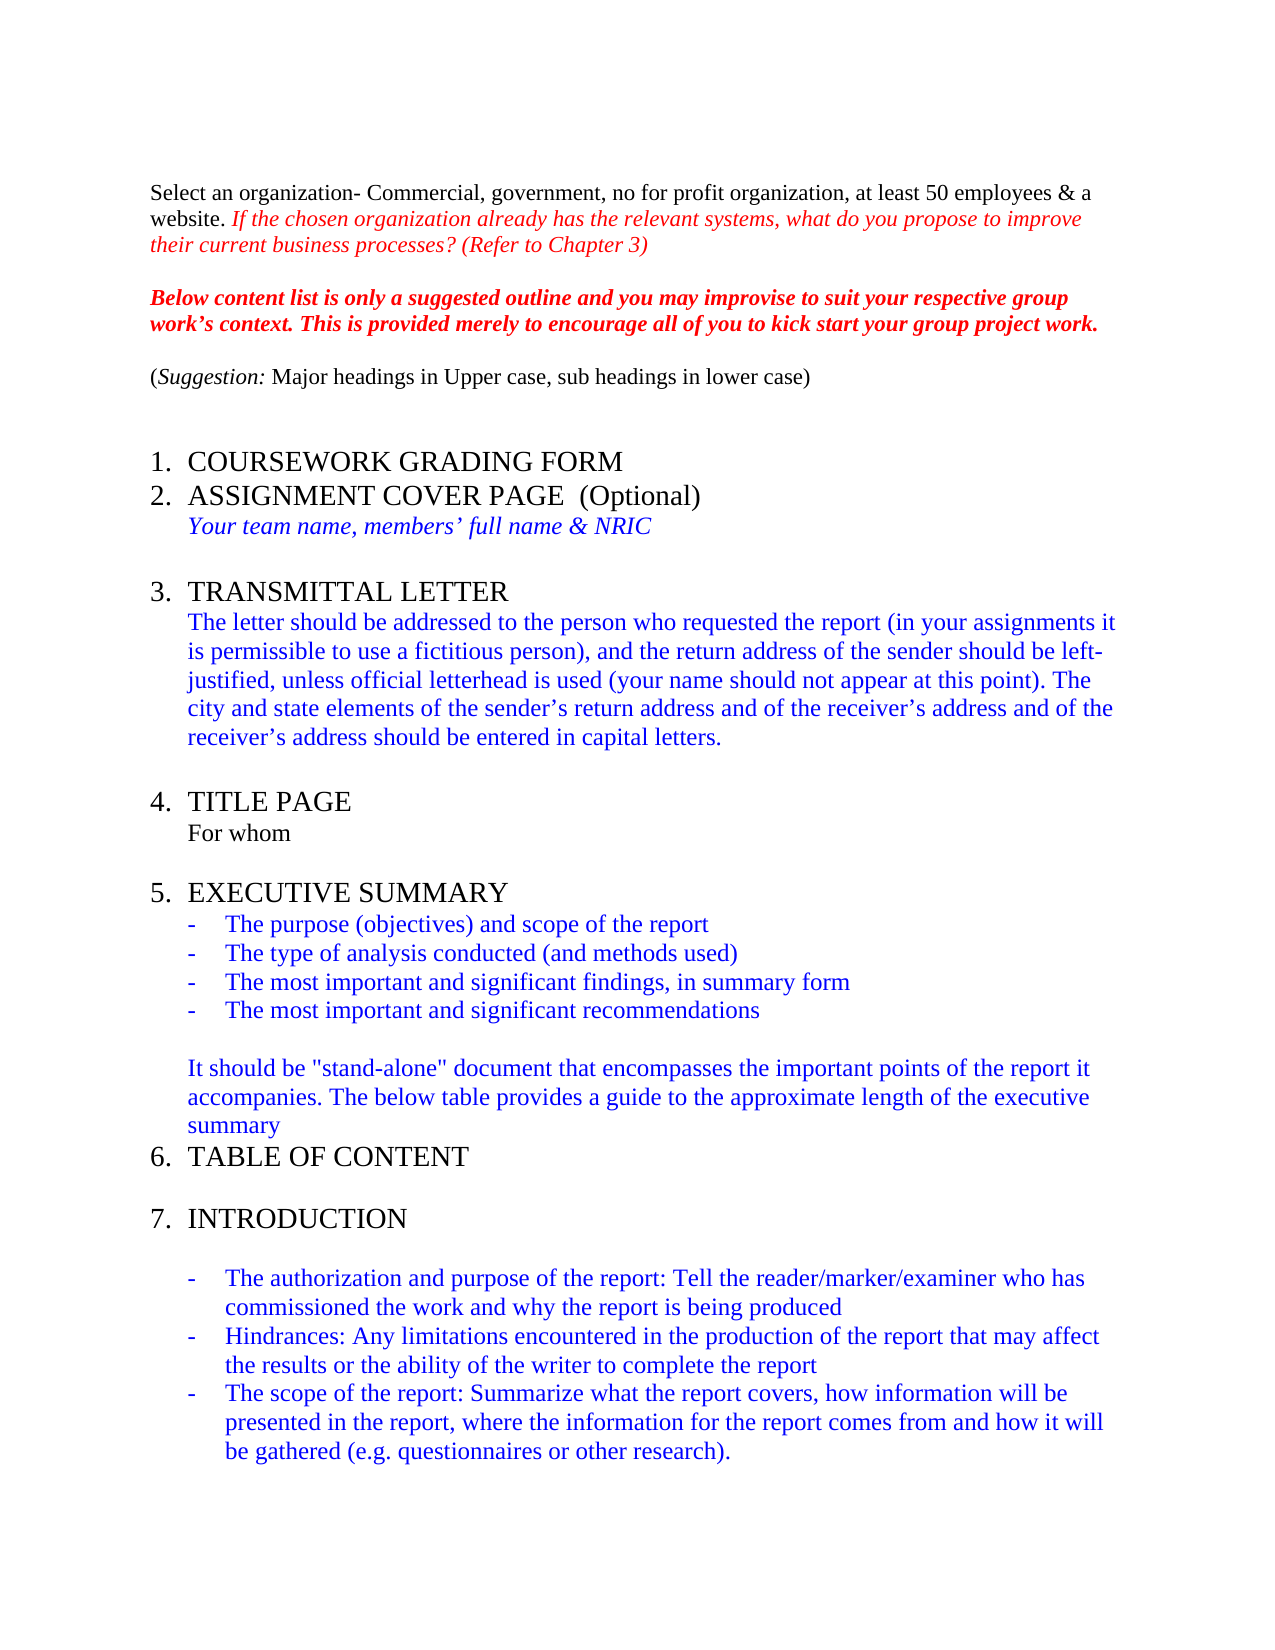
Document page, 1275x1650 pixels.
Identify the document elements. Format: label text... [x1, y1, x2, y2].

list TITLE PAGE [150, 784, 1125, 818]
list The purpose (objectives) and scope of the report [187, 909, 1125, 938]
list The most important and significant findings, in summary form [187, 967, 1125, 995]
text For whom [187, 818, 1125, 847]
list The authorization and purpose of the report: Tell the reader/marker/examiner who has commissioned the work and why the report is being produced [187, 1263, 1125, 1321]
text (Suggestion: Major headings in Upper case, sub headings in lower case) [150, 363, 1125, 389]
text Select an organization- Commercial, government, no for profit organization, at least 50 employees & a website. If the chosen organization already has the relevant systems, what do you propose to improve their current business processes? (Refer to Chapter 3) [150, 179, 1125, 258]
text Your team name, members’ full name & NRIC [187, 511, 1125, 540]
list Hindrances: Any limitations encountered in the production of the report that may affect the results or the ability of the writer to complete the report [187, 1321, 1125, 1378]
list EXECUTIVE SUMMARY [150, 876, 1125, 909]
text Below content list is only a suggested outline and you may improvise to suit your respective group work’s context. This is provided merely to encourage all of you to kick start your group project work. [150, 284, 1125, 337]
list The type of analysis conducted (and methods used) [187, 938, 1125, 967]
list The most important and significant recommendations [187, 995, 1125, 1024]
text It should be "stand-alone" document that encompasses the important points of the report it accompanies. The below table provides a guide to the approximate length of the executive summary [187, 1053, 1125, 1139]
list TABLE OF CONTENT [150, 1139, 1125, 1173]
list COURSEWORK GRADING FORM [150, 444, 1125, 478]
list ASSIGNMENT COVER PAGE (Optional) [150, 478, 1125, 511]
list The scope of the report: Summarize what the report covers, how information will be presented in the report, where the information for the report comes from and how it will be gathered (e.g. questionnaires or other research). [187, 1378, 1125, 1465]
list The letter should be addressed to the person who requested the report (in your assignments it is permissible to use a fictitious person), and the return address of the sender should be left-justified, unless official letterhead is used (your name should not appear at this point). The city and state elements of the sender’s return address and of the receiver’s address and of the receiver’s address should be entered in capital letters. [187, 607, 1125, 751]
list INTRODUCTION [150, 1201, 1125, 1235]
list TRANSMITTAL LETTER [150, 574, 1125, 607]
